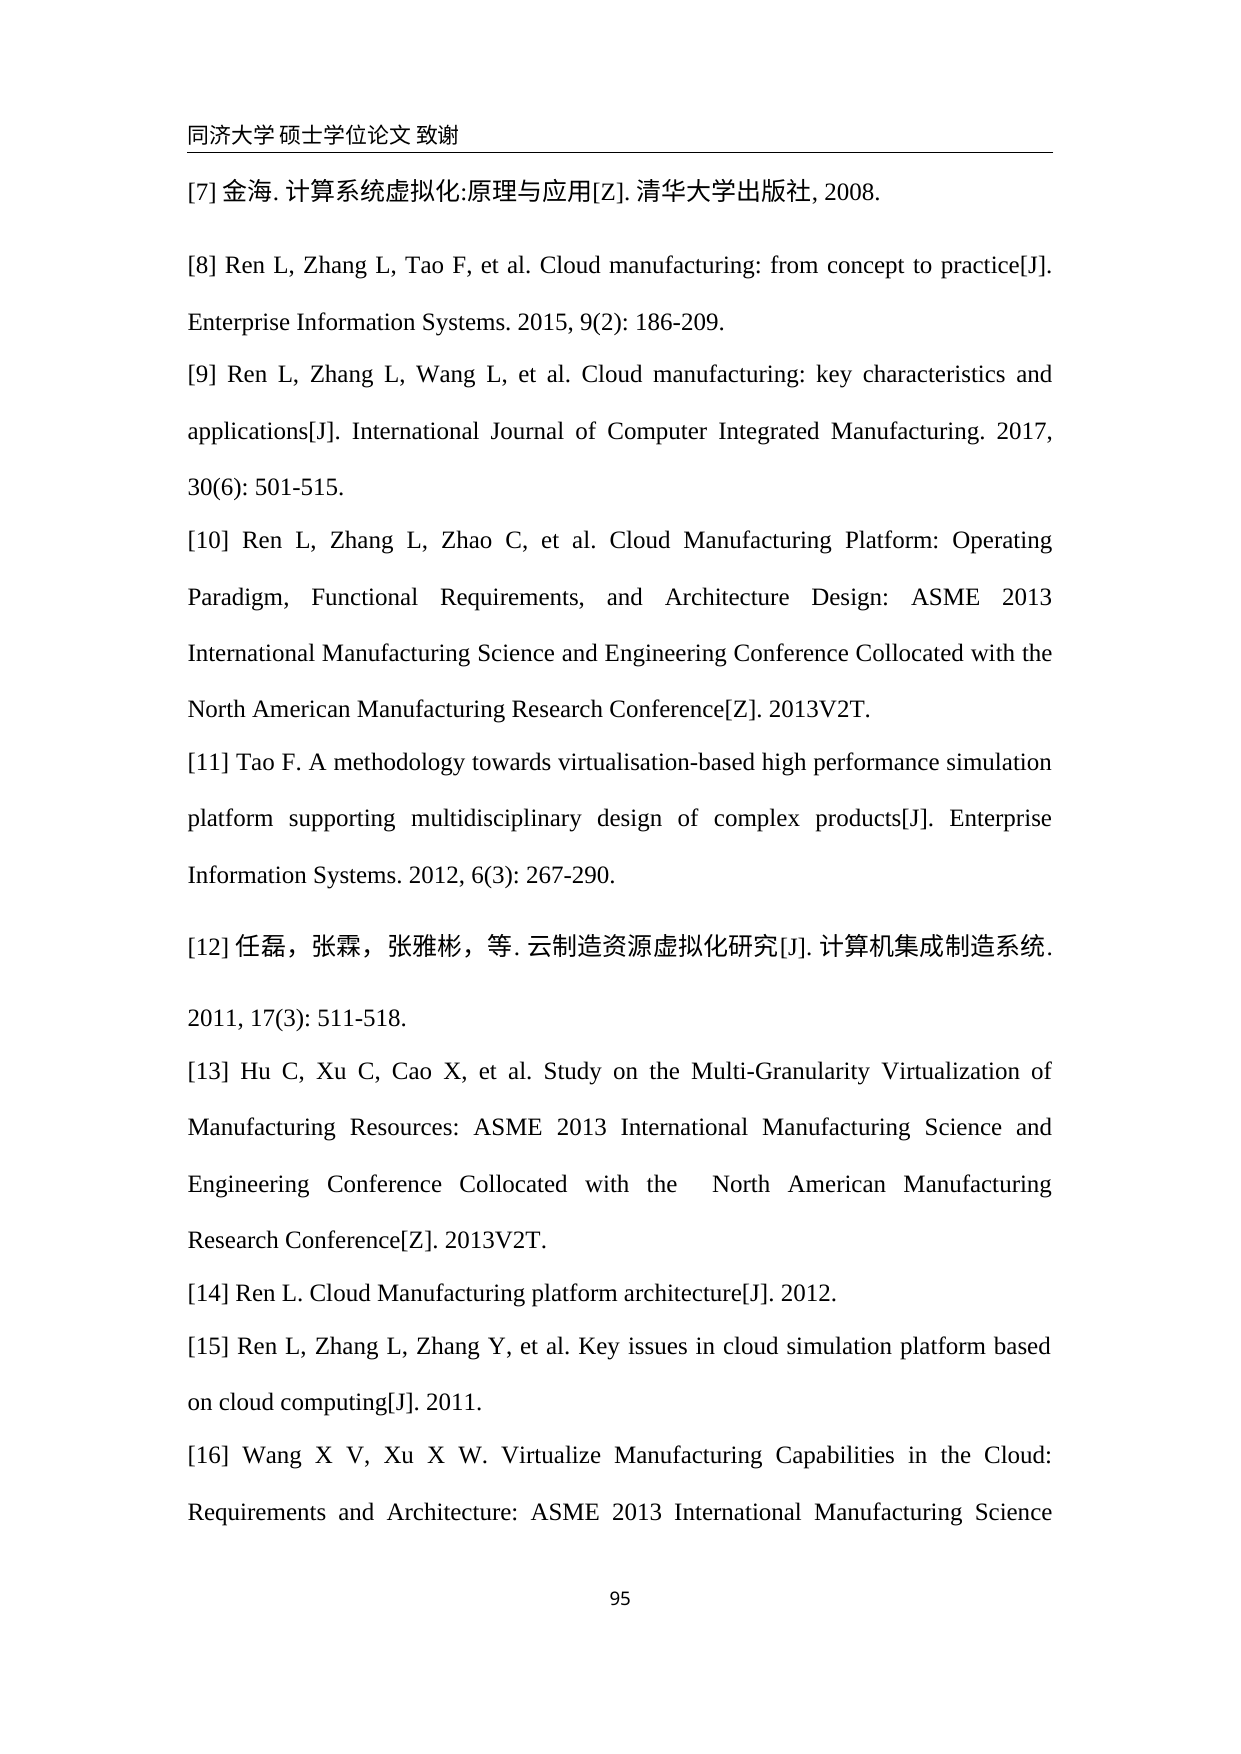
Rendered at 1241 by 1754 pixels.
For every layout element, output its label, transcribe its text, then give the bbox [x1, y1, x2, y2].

text [14] Ren L. Cloud Manufacturing platform architecture[J]. 2012. [187, 1275, 1053, 1309]
text [12] 任磊，张霖，张雅彬，等. 云制造资源虚拟化研究[J]. 计算机集成制造系统. 2011, 17(3): 511-518. [187, 910, 1053, 1034]
text [11] Tao F. A methodology towards virtualisation-based high performance simulation platform supporting multidisciplinary design of complex products[J]. Enterprise Information Systems. 2012, 6(3): 267-290. [187, 744, 1053, 891]
text [8] Ren L, Zhang L, Tao F, et al. Cloud manufacturing: from concept to practice[J]. Enterprise Information Systems. 2015, 9(2): 186-209. [187, 248, 1053, 338]
text [10] Ren L, Zhang L, Zhao C, et al. Cloud Manufacturing Platform: Operating Paradigm, Functional Requirements, and Architecture Design: ASME 2013 International Manufacturing Science and Engineering Conference Collocated with the North American Manufacturing Research Conference[Z]. 2013V2T. [187, 523, 1053, 726]
text [9] Ren L, Zhang L, Wang L, et al. Cloud manufacturing: key characteristics and applications[J]. International Journal of Computer Integrated Manufacturing. 2017, 30(6): 501-515. [187, 357, 1053, 504]
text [187, 1438, 1053, 1528]
text [13] Hu C, Xu C, Cao X, et al. Study on the Multi-Granularity Virtualization of Manufacturing Resources: ASME 2013 International Manufacturing Science and Engineering Conference Collocated with the North American Manufacturing Research Conference[Z]. 2013V2T. [187, 1053, 1053, 1256]
text [7] 金海. 计算系统虚拟化:原理与应用[Z]. 清华大学出版社, 2008. [187, 156, 1053, 224]
text [15] Ren L, Zhang L, Zhang Y, et al. Key issues in cloud simulation platform based on cloud computing[J]. 2011. [187, 1328, 1053, 1419]
